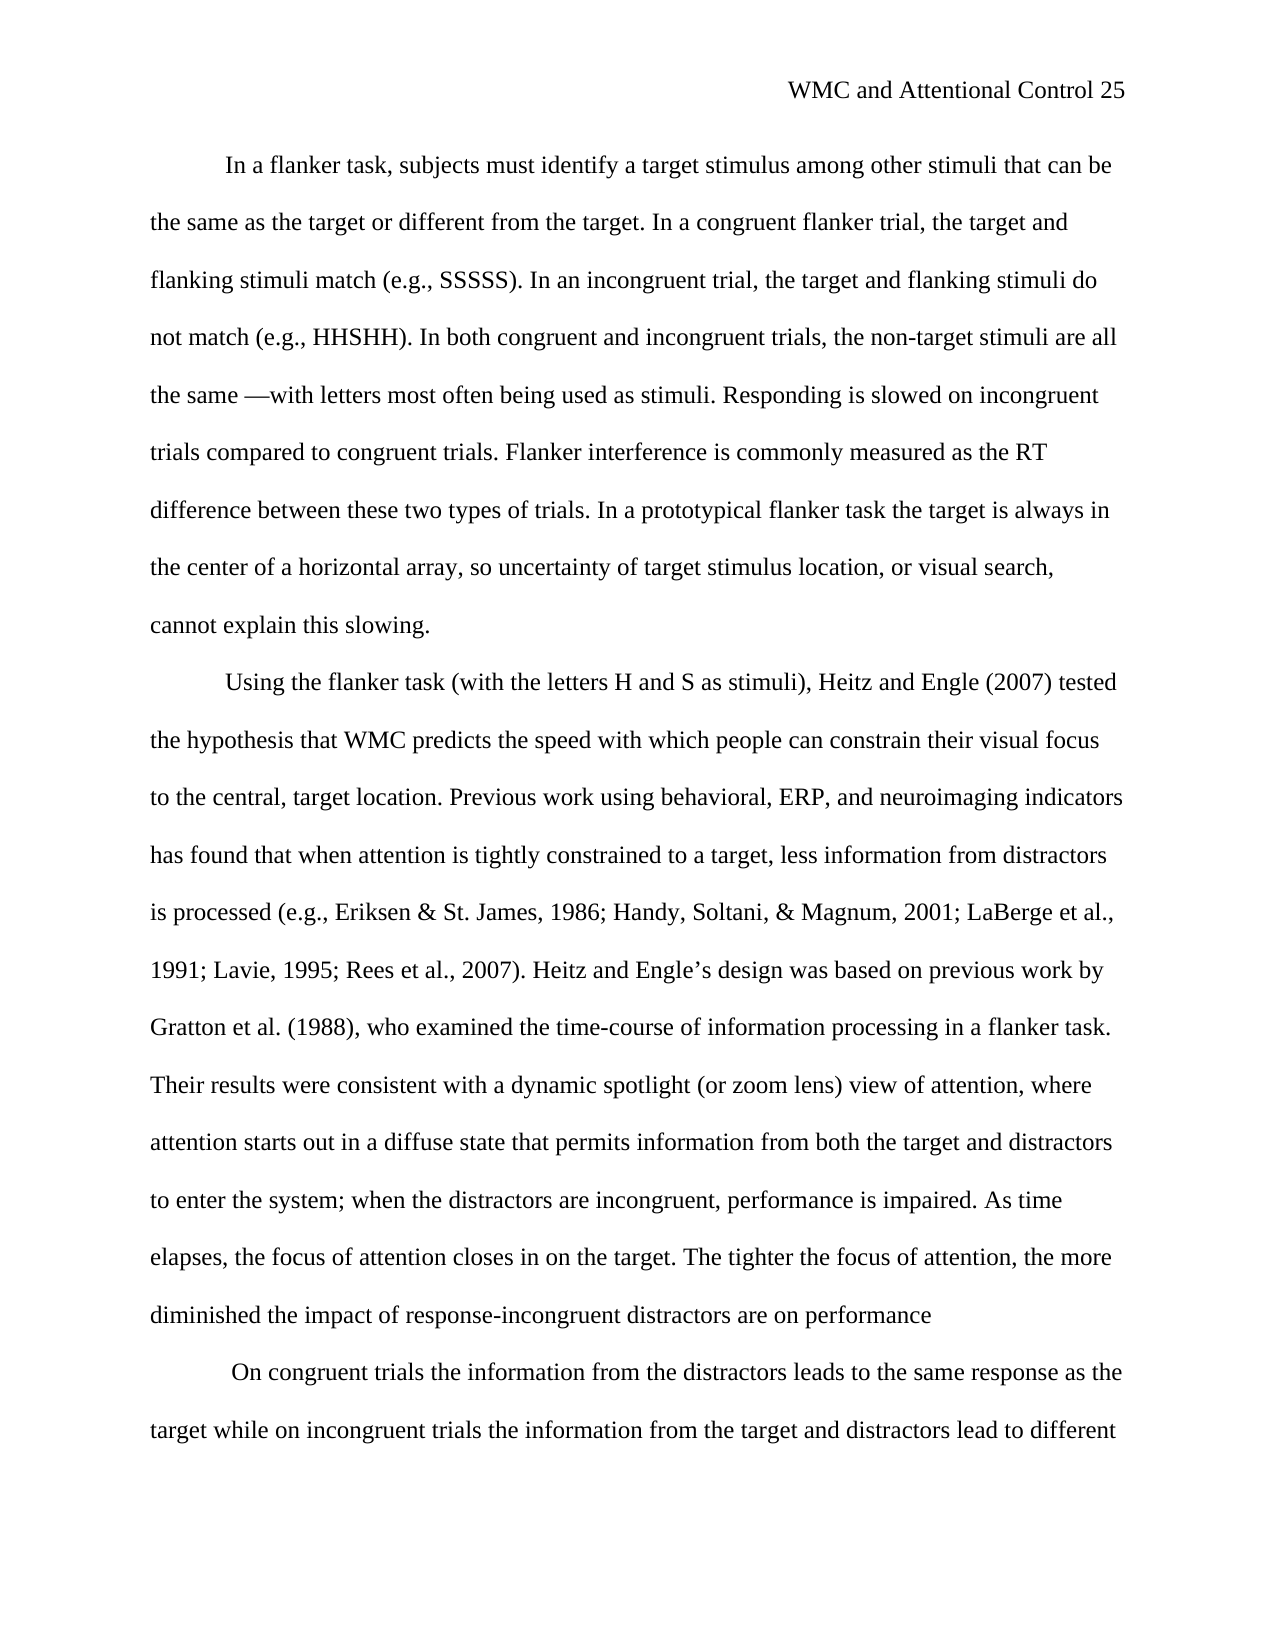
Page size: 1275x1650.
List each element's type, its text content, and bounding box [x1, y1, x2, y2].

text Using the flanker task (with the letters H and S as stimuli), Heitz and Engle (2007) tested the hypothesis that WMC predicts the speed with which people can constrain their visual focus to the central, target location. Previous work using behavioral, ERP, and neuroimaging indicators has found that when attention is tightly constrained to a target, less information from distractors is processed (e.g., Eriksen & St. James, 1986; Handy, Soltani, & Magnum, 2001; LaBerge et al., 1991; Lavie, 1995; Rees et al., 2007). Heitz and Engle’s design was based on previous work by Gratton et al. (1988), who examined the time-course of information processing in a flanker task. Their results were consistent with a dynamic spotlight (or zoom lens) view of attention, where attention starts out in a diffuse state that permits information from both the target and distractors to enter the system; when the distractors are incongruent, performance is impaired. As time elapses, the focus of attention closes in on the target. The tighter the focus of attention, the more diminished the impact of response-incongruent distractors are on performance [150, 667, 1125, 1329]
text In a flanker task, subjects must identify a target stimulus among other stimuli that can be the same as the target or different from the target. In a congruent flanker trial, the target and flanking stimuli match (e.g., SSSSS). In an incongruent trial, the target and flanking stimuli do not match (e.g., HHSHH). In both congruent and incongruent trials, the non-target stimuli are all the same —with letters most often being used as stimuli. Responding is slowed on incongruent trials compared to congruent trials. Flanker interference is commonly measured as the RT difference between these two types of trials. In a prototypical flanker task the target is always in the center of a horizontal array, so uncertainty of target stimulus location, or visual search, cannot explain this slowing. [150, 150, 1125, 639]
